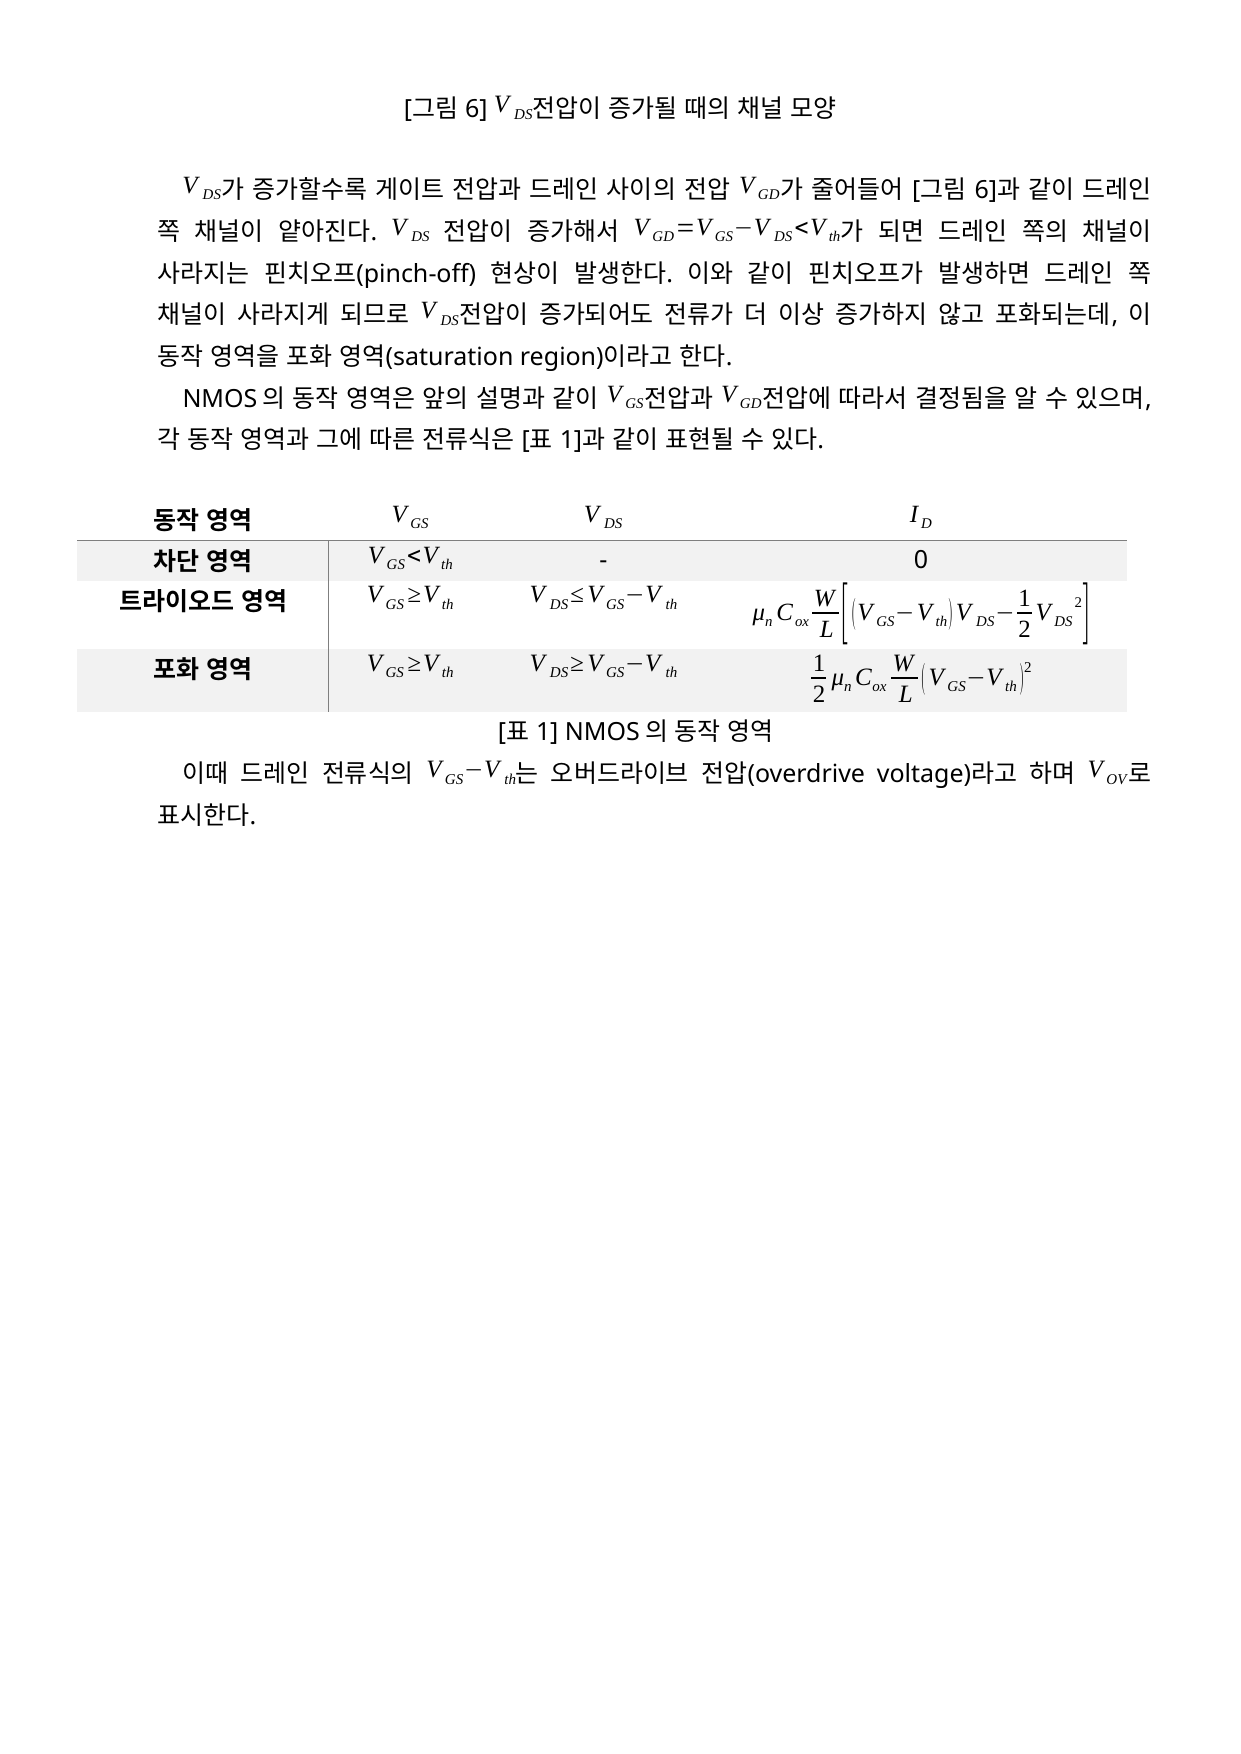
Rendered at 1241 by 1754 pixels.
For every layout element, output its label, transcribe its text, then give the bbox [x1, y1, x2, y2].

table_cell [492, 649, 714, 712]
text [표 1] NMOS의 동작 영역 [120, 712, 1152, 748]
table_cell [329, 541, 492, 581]
text NMOS의 동작 영역은 앞의 설명과 같이 전압과 전압에 따라서 결정됨을 알 수 있으며, 각 동작 영역과 그에 따른 전류식은 [표 1]과 같이 표현될 수 있다. [157, 378, 1152, 456]
text [그림 6] 전압이 증가될 때의 채널 모양 [88, 88, 1152, 125]
table_cell 0 [714, 541, 1127, 581]
table_cell [714, 581, 1127, 649]
table_cell 차단 영역 [77, 541, 328, 581]
table_cell [492, 581, 714, 649]
table_header 동작 영역 [77, 501, 329, 540]
text 가 증가할수록 게이트 전압과 드레인 사이의 전압 가 줄어들어 [그림 6]과 같이 드레인 쪽 채널이 얕아진다. 전압이 증가해서 가 되면 드레인 쪽의 채널이 사라지는 핀치오프(pinch-off) 현상이 발생한다. 이와 같이 핀치오프가 발생하면 드레인 쪽 채널이 사라지게 되므로 전압이 증가되어도 전류가 더 이상 증가하지 않고 포화되는데, 이 동작 영역을 포화 영역(saturation region)이라고 한다. [157, 169, 1152, 373]
table_cell 포화 영역 [77, 649, 328, 712]
table_cell - [492, 541, 714, 581]
text 이때 드레인 전류식의 는 오버드라이브 전압(overdrive voltage)라고 하며 로 표시한다. [157, 753, 1152, 831]
table_header [492, 501, 714, 540]
table_header [329, 501, 492, 540]
table_cell 트라이오드 영역 [77, 581, 328, 649]
table_cell [329, 649, 492, 712]
table_header [714, 501, 1127, 540]
table_cell [714, 649, 1127, 712]
table_cell [329, 581, 492, 649]
